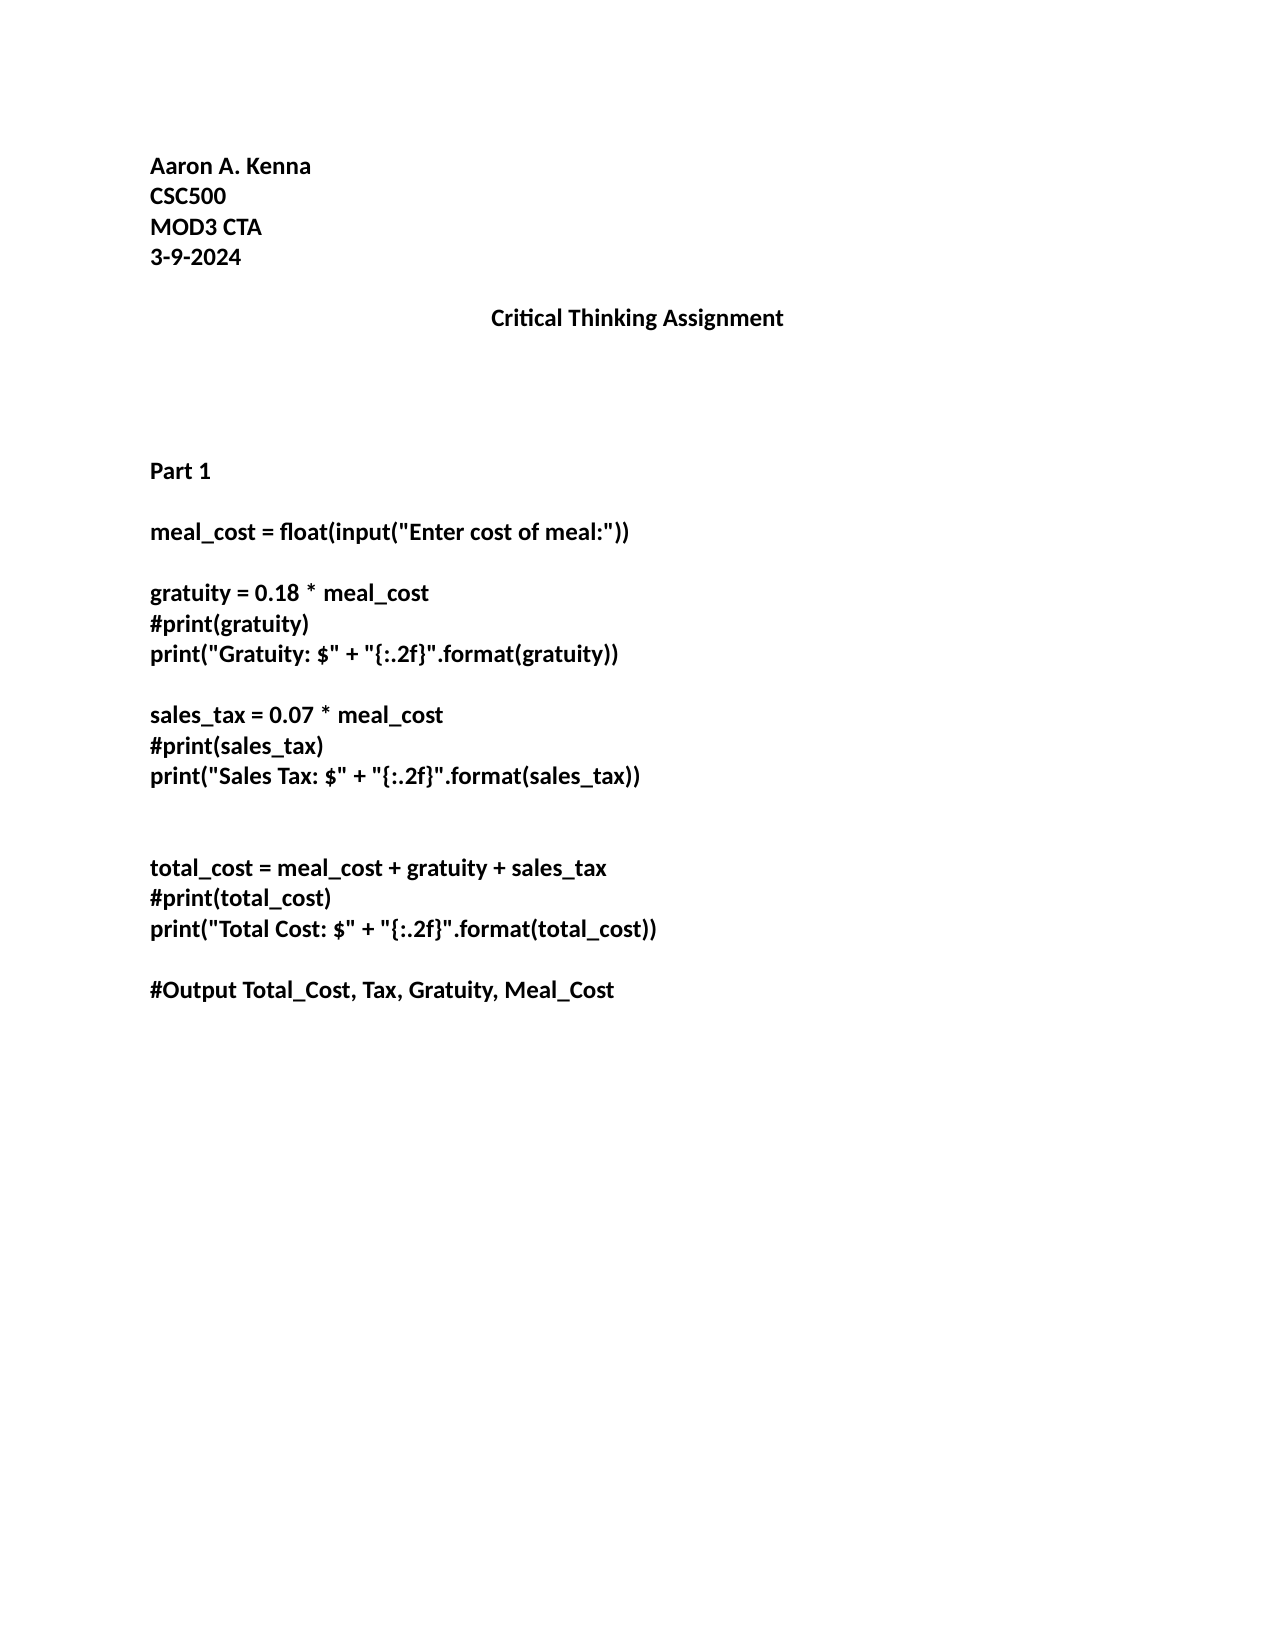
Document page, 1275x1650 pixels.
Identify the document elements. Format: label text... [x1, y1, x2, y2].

text total_cost = meal_cost + gratuity + sales_tax [150, 852, 1125, 882]
text print("Gratuity: $" + "{:.2f}".format(gratuity)) [150, 638, 1125, 669]
text meal_cost = float(input("Enter cost of meal:")) [150, 516, 1125, 547]
text Part 1 [150, 455, 1125, 486]
text gratuity = 0.18 * meal_cost [150, 577, 1125, 608]
text CSC500 [150, 181, 1125, 211]
text #print(sales_tax) [150, 730, 1125, 760]
text print("Sales Tax: $" + "{:.2f}".format(sales_tax)) [150, 760, 1125, 791]
text #print(total_cost) [150, 882, 1125, 913]
text sales_tax = 0.07 * meal_cost [150, 699, 1125, 730]
text Aaron A. Kenna [150, 150, 1125, 181]
text Critical Thinking Assignment [150, 303, 1125, 333]
text 3-9-2024 [150, 242, 1125, 272]
text print("Total Cost: $" + "{:.2f}".format(total_cost)) [150, 913, 1125, 943]
text #Output Total_Cost, Tax, Gratuity, Meal_Cost [150, 974, 1125, 1004]
text #print(gratuity) [150, 608, 1125, 638]
text MOD3 CTA [150, 211, 1125, 242]
